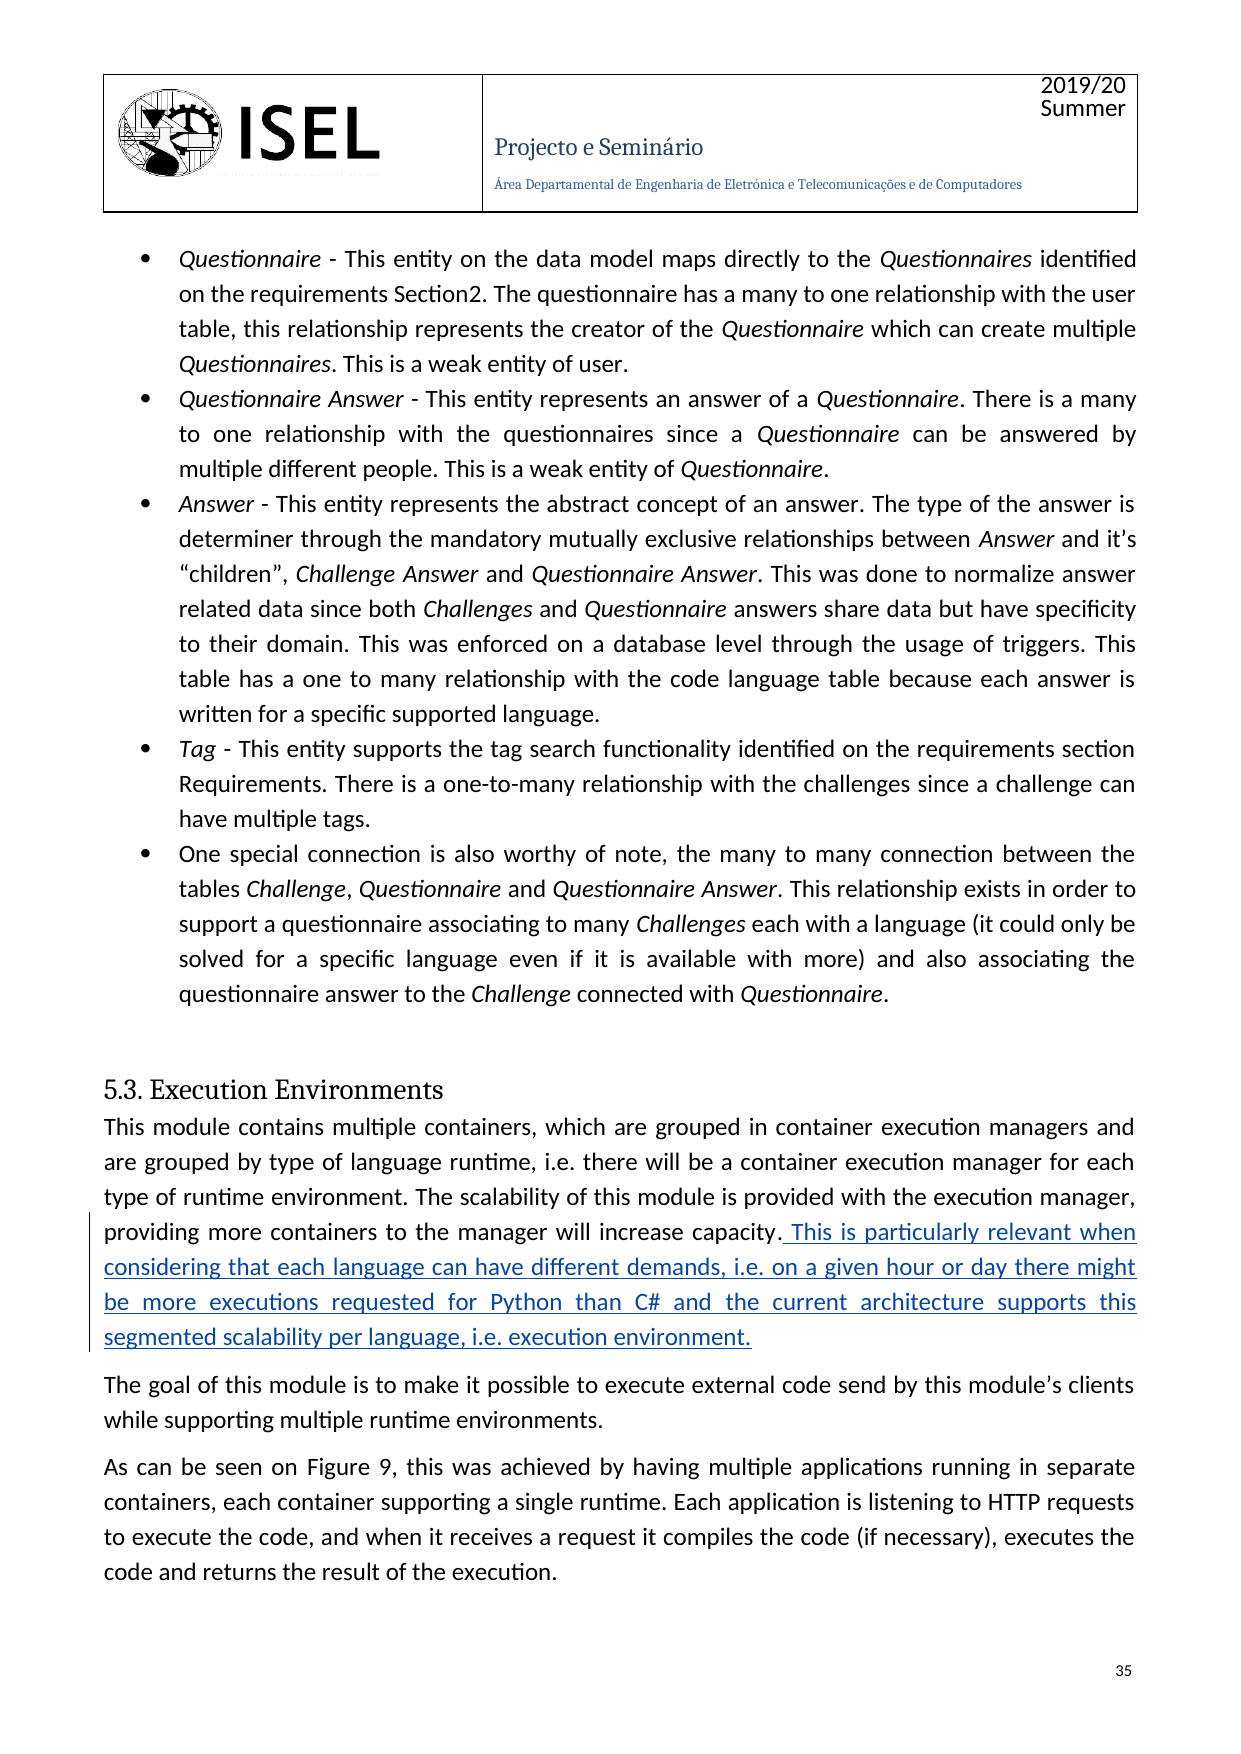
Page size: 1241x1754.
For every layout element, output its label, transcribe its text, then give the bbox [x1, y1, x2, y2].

text As can be seen on Figure 9, this was achieved by having multiple applications running in separate containers, each container supporting a single runtime. Each application is listening to HTTP requests to execute the code, and when it receives a request it compiles the code (if necessary), executes the code and returns the result of the execution. [103, 1452, 1137, 1587]
list Tag - This entity supports the tag search functionality identified on the requirements section Requirements. There is a one-to-many relationship with the challenges since a challenge can have multiple tags. [141, 733, 1137, 833]
text This module contains multiple containers, which are grouped in container execution managers and are grouped by type of language runtime, i.e. there will be a container execution manager for each type of runtime environment. The scalability of this module is provided with the execution manager, providing more containers to the manager will increase capacity. [103, 1112, 1137, 1278]
list Questionnaire Answer - This entity represents an answer of a Questionnaire. There is a many to one relationship with the questionnaires since a Questionnaire can be answered by multiple different people. This is a weak entity of Questionnaire. [141, 383, 1137, 483]
list One special connection is also worthy of note, the many to many connection between the tables Challenge, Questionnaire and Questionnaire Answer. This relationship exists in order to support a questionnaire associating to many Challenges each with a language (it could only be solved for a specific language even if it is available with more) and also associating the questionnaire answer to the Challenge connected with Questionnaire. [141, 838, 1137, 1008]
text This module contains multiple containers, which are grouped in container execution managers and are grouped by type of language runtime, i.e. there will be a container execution manager for each type of runtime environment. The scalability of this module is provided with the execution manager, providing more containers to the manager will increase capacity. [103, 1279, 1137, 1313]
subtitle 5.3. Execution Environments [103, 1073, 1137, 1107]
list Answer - This entity represents the abstract concept of an answer. The type of the answer is determiner through the mandatory mutually exclusive relationships between Answer and it’s “children”, Challenge Answer and Questionnaire Answer. This was done to normalize answer related data since both Challenges and Questionnaire answers share data but have specificity to their domain. This was enforced on a database level through the usage of triggers. This table has a one to many relationship with the code language table because each answer is written for a specific supported language. [141, 488, 1137, 728]
text This module contains multiple containers, which are grouped in container execution managers and are grouped by type of language runtime, i.e. there will be a container execution manager for each type of runtime environment. The scalability of this module is provided with the execution manager, providing more containers to the manager will increase capacity. [103, 1314, 1137, 1352]
list Questionnaire - This entity on the data model maps directly to the Questionnaires identified on the requirements Section2. The questionnaire has a many to one relationship with the user table, this relationship represents the creator of the Questionnaire which can create multiple Questionnaires. This is a weak entity of user. [141, 243, 1137, 378]
text The goal of this module is to make it possible to execute external code send by this module’s clients while supporting multiple runtime environments. [103, 1369, 1137, 1434]
